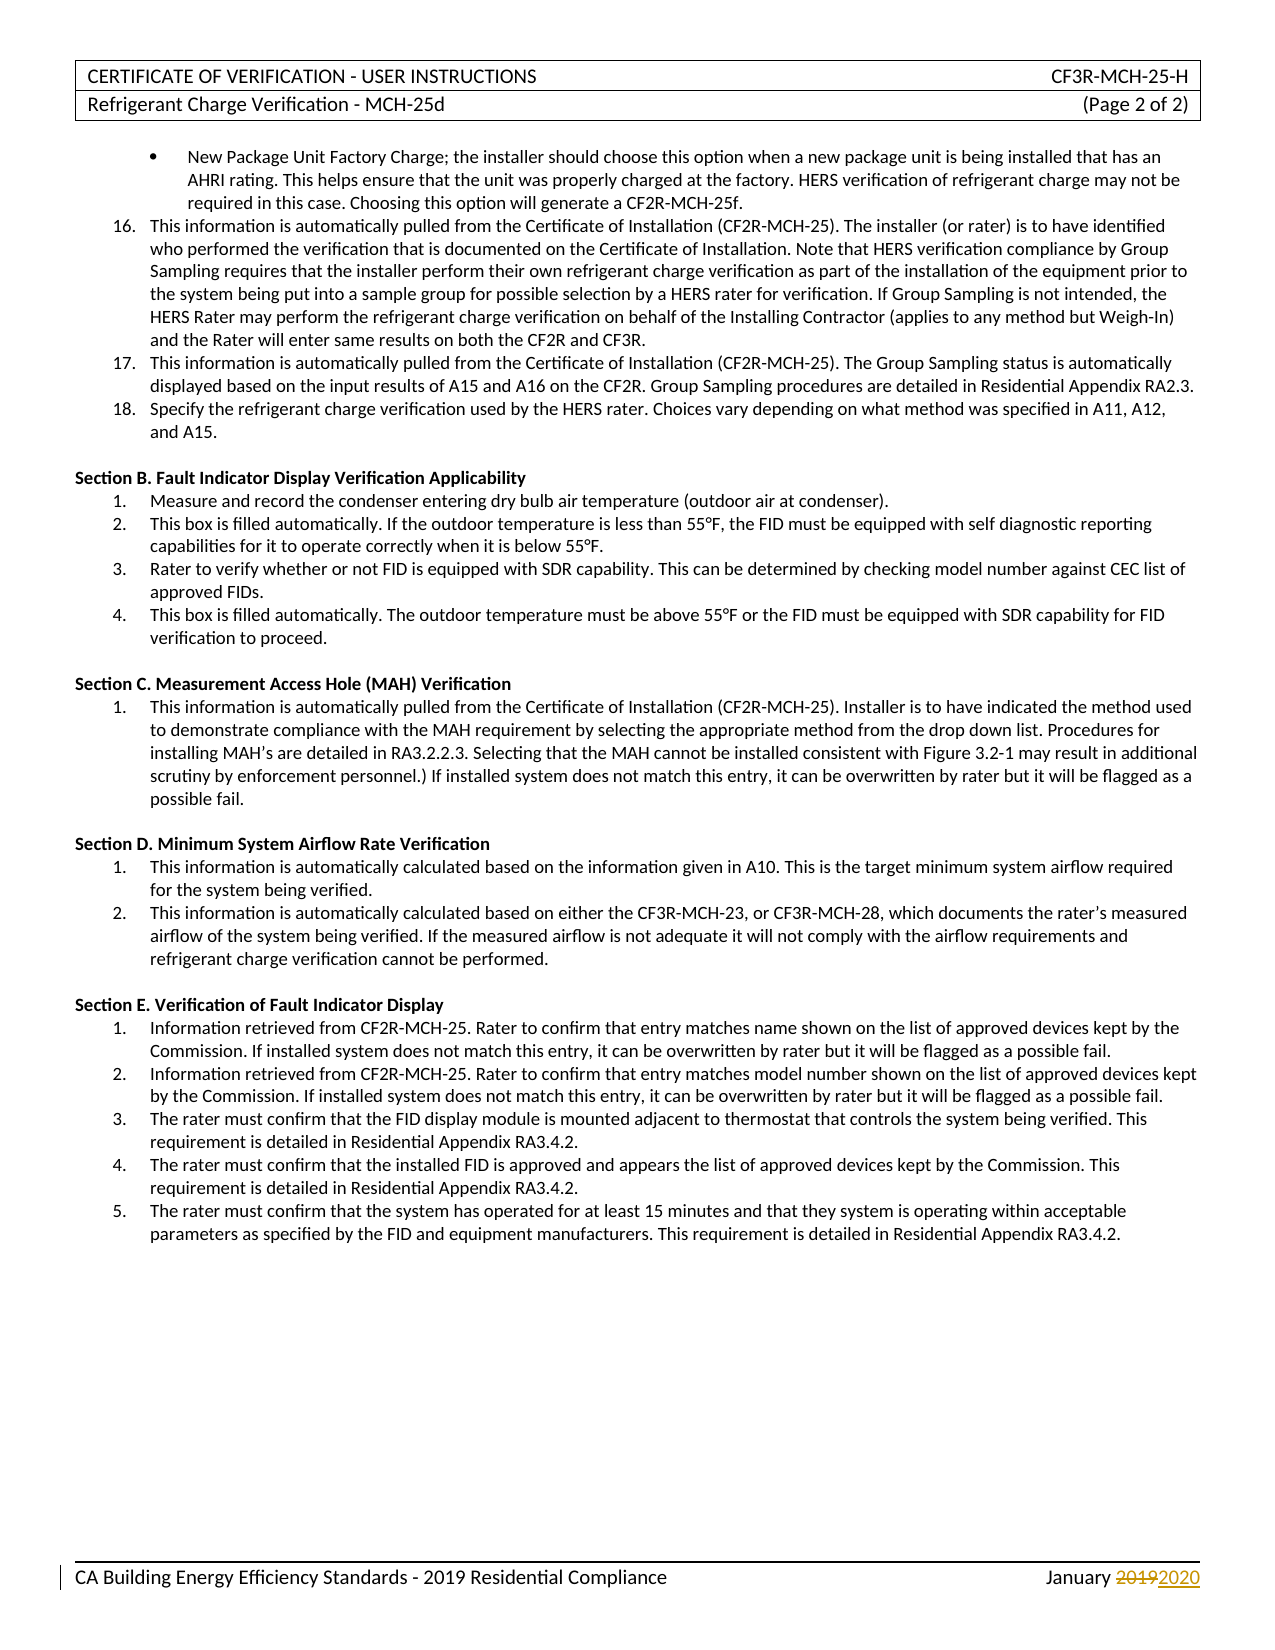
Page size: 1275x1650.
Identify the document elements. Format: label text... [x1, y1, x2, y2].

list Specify the refrigerant charge verification used by the HERS rater. Choices vary depending on what method was specified in A11, A12, and A15. [112, 397, 1200, 443]
list Measure and record the condenser entering dry bulb air temperature (outdoor air at condenser). [112, 489, 1200, 512]
list Information retrieved from CF2R-MCH-25. Rater to confirm that entry matches model number shown on the list of approved devices kept by the Commission. If installed system does not match this entry, it can be overwritten by rater but it will be flagged as a possible fail. [112, 1062, 1200, 1108]
text Section D. Minimum System Airflow Rate Verification [75, 833, 1200, 856]
list This box is filled automatically. The outdoor temperature must be above 55°F or the FID must be equipped with SDR capability for FID verification to proceed. [112, 603, 1200, 649]
list This information is automatically pulled from the Certificate of Installation (CF2R-MCH-25). Installer is to have indicated the method used to demonstrate compliance with the MAH requirement by selecting the appropriate method from the drop down list. Procedures for installing MAH’s are detailed in RA3.2.2.3. Selecting that the MAH cannot be installed consistent with Figure 3.2-1 may result in additional scrutiny by enforcement personnel.) If installed system does not match this entry, it can be overwritten by rater but it will be flagged as a possible fail. [112, 695, 1200, 810]
list This box is filled automatically. If the outdoor temperature is less than 55°F, the FID must be equipped with self diagnostic reporting capabilities for it to operate correctly when it is below 55°F. [112, 512, 1200, 558]
list New Package Unit Factory Charge; the installer should choose this option when a new package unit is being installed that has an AHRI rating. This helps ensure that the unit was properly charged at the factory. HERS verification of refrigerant charge may not be required in this case. Choosing this option will generate a CF2R-MCH-25f. [150, 145, 1200, 214]
list The rater must confirm that the FID display module is mounted adjacent to thermostat that controls the system being verified. This requirement is detailed in Residential Appendix RA3.4.2. [112, 1108, 1200, 1153]
list This information is automatically pulled from the Certificate of Installation (CF2R-MCH-25). The installer (or rater) is to have identified who performed the verification that is documented on the Certificate of Installation. Note that HERS verification compliance by Group Sampling requires that the installer perform their own refrigerant charge verification as part of the installation of the equipment prior to the system being put into a sample group for possible selection by a HERS rater for verification. If Group Sampling is not intended, the HERS Rater may perform the refrigerant charge verification on behalf of the Installing Contractor (applies to any method but Weigh-In) and the Rater will enter same results on both the CF2R and CF3R. [112, 214, 1200, 351]
list The rater must confirm that the installed FID is approved and appears the list of approved devices kept by the Commission. This requirement is detailed in Residential Appendix RA3.4.2. [112, 1153, 1200, 1199]
list Information retrieved from CF2R-MCH-25. Rater to confirm that entry matches name shown on the list of approved devices kept by the Commission. If installed system does not match this entry, it can be overwritten by rater but it will be flagged as a possible fail. [112, 1016, 1200, 1062]
text Section E. Verification of Fault Indicator Display [75, 993, 1200, 1016]
list This information is automatically pulled from the Certificate of Installation (CF2R-MCH-25). The Group Sampling status is automatically displayed based on the input results of A15 and A16 on the CF2R. Group Sampling procedures are detailed in Residential Appendix RA2.3. [112, 351, 1200, 397]
list Rater to verify whether or not FID is equipped with SDR capability. This can be determined by checking model number against CEC list of approved FIDs. [112, 558, 1200, 603]
list The rater must confirm that the system has operated for at least 15 minutes and that they system is operating within acceptable parameters as specified by the FID and equipment manufacturers. This requirement is detailed in Residential Appendix RA3.4.2. [112, 1199, 1200, 1245]
list This information is automatically calculated based on either the CF3R-MCH-23, or CF3R-MCH-28, which documents the rater’s measured airflow of the system being verified. If the measured airflow is not adequate it will not comply with the airflow requirements and refrigerant charge verification cannot be performed. [112, 901, 1200, 970]
list This information is automatically calculated based on the information given in A10. This is the target minimum system airflow required for the system being verified. [112, 856, 1200, 901]
text Section B. Fault Indicator Display Verification Applicability [75, 466, 1200, 489]
text Section C. Measurement Access Hole (MAH) Verification [75, 672, 1200, 695]
